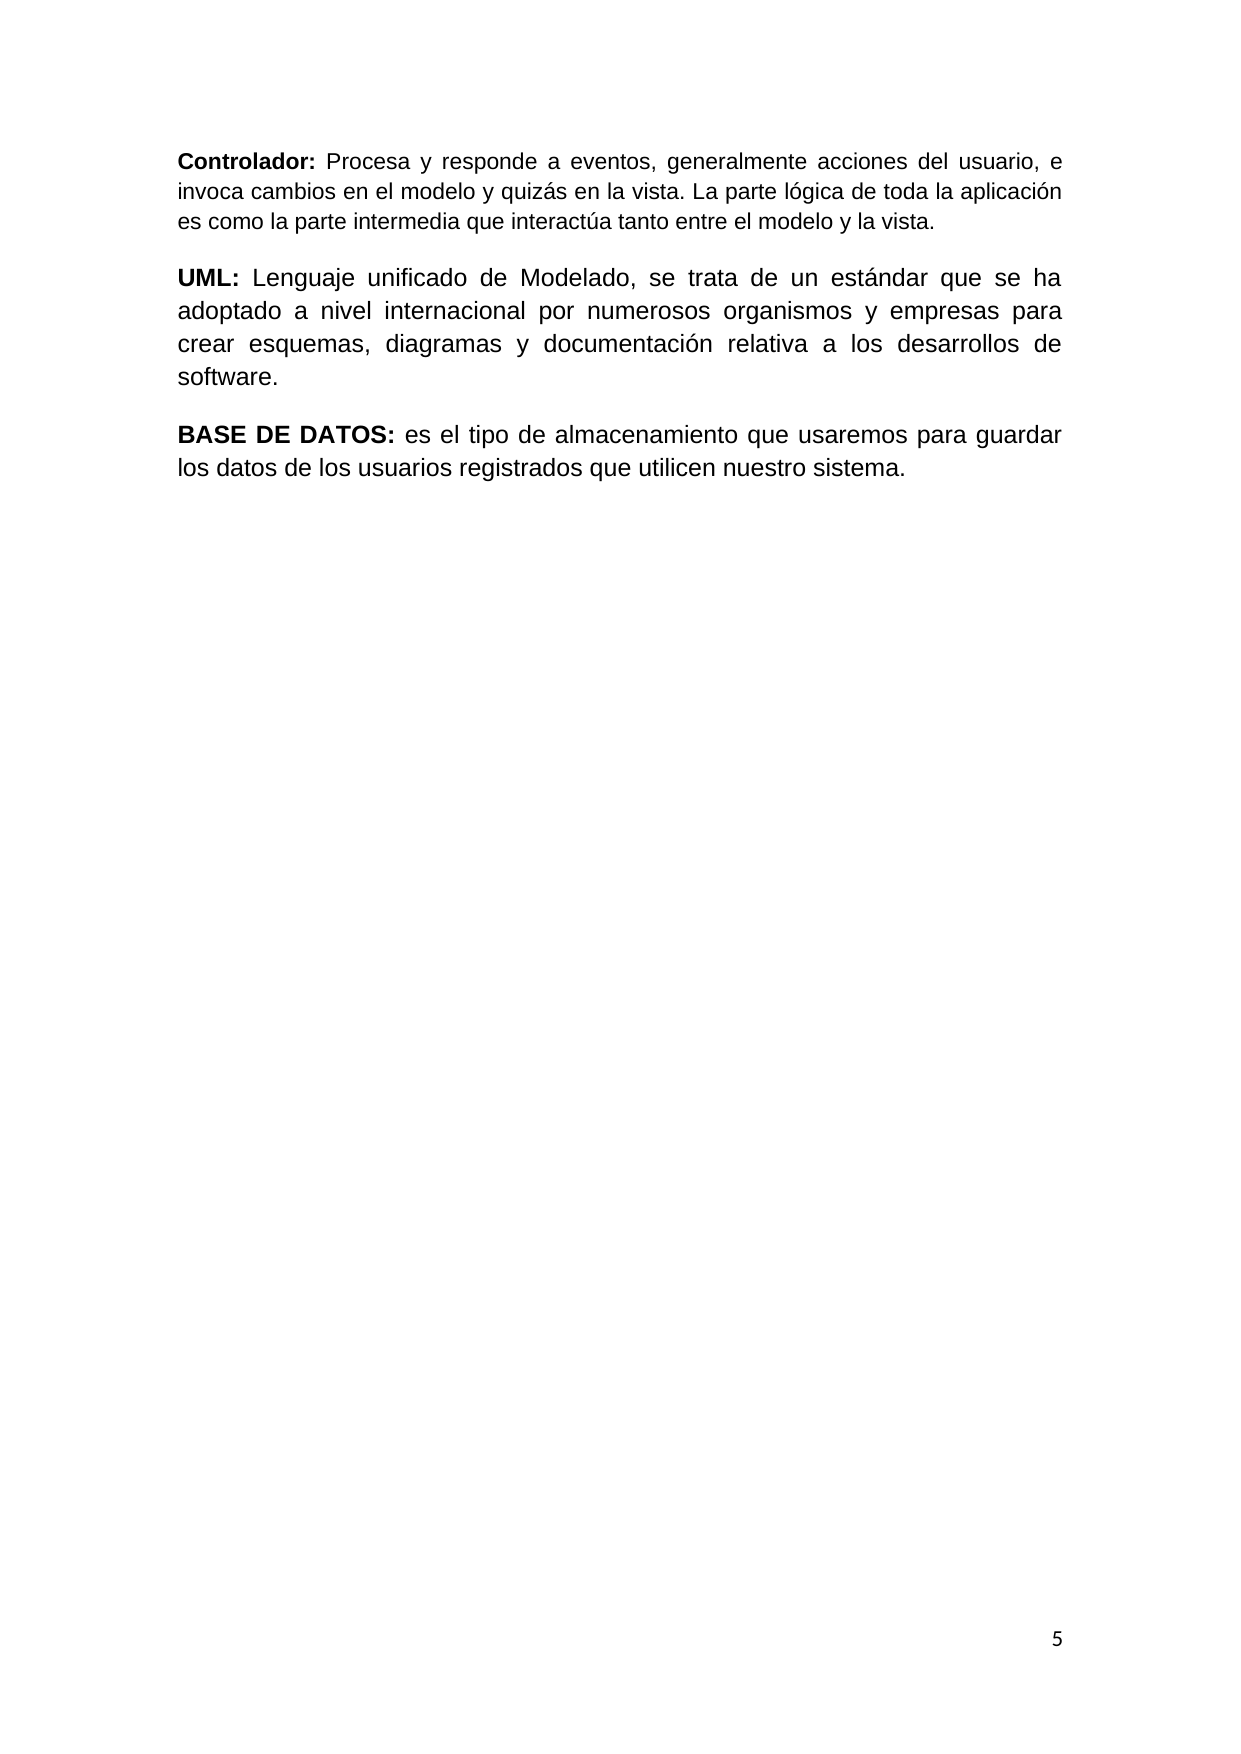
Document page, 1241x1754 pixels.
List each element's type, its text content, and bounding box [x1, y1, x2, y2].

text UML: Lenguaje unificado de Modelado, se trata de un estándar que se ha adoptado a nivel internacional por numerosos organismos y empresas para crear esquemas, diagramas y documentación relativa a los desarrollos de software. [177, 263, 1063, 391]
text BASE DE DATOS: es el tipo de almacenamiento que usaremos para guardar los datos de los usuarios registrados que utilicen nuestro sistema. [177, 420, 1063, 482]
text Controlador: Procesa y responde a eventos, generalmente acciones del usuario, e invoca cambios en el modelo y quizás en la vista. La parte lógica de toda la aplicación es como la parte intermedia que interactúa tanto entre el modelo y la vista. [177, 148, 1063, 234]
